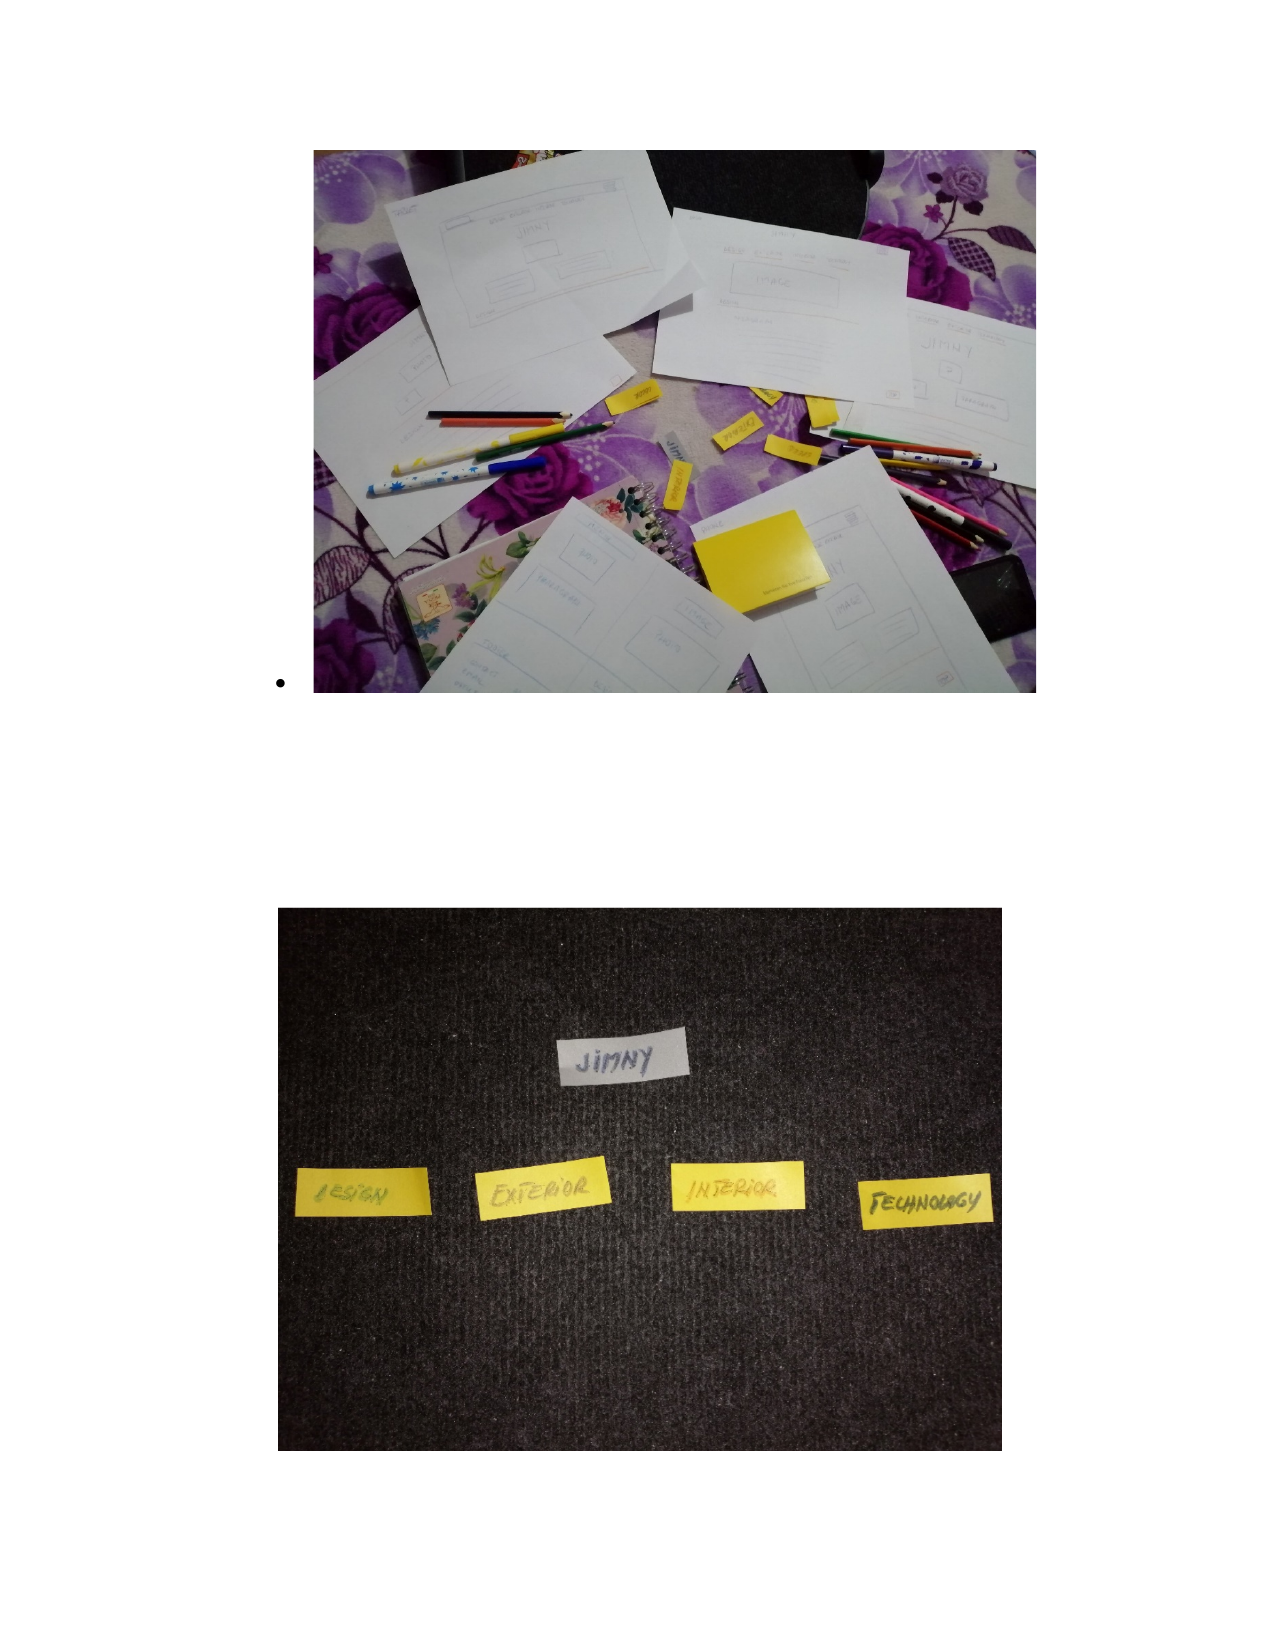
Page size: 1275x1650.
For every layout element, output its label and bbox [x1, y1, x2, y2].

picture [313, 150, 1037, 693]
picture [278, 908, 1001, 1451]
